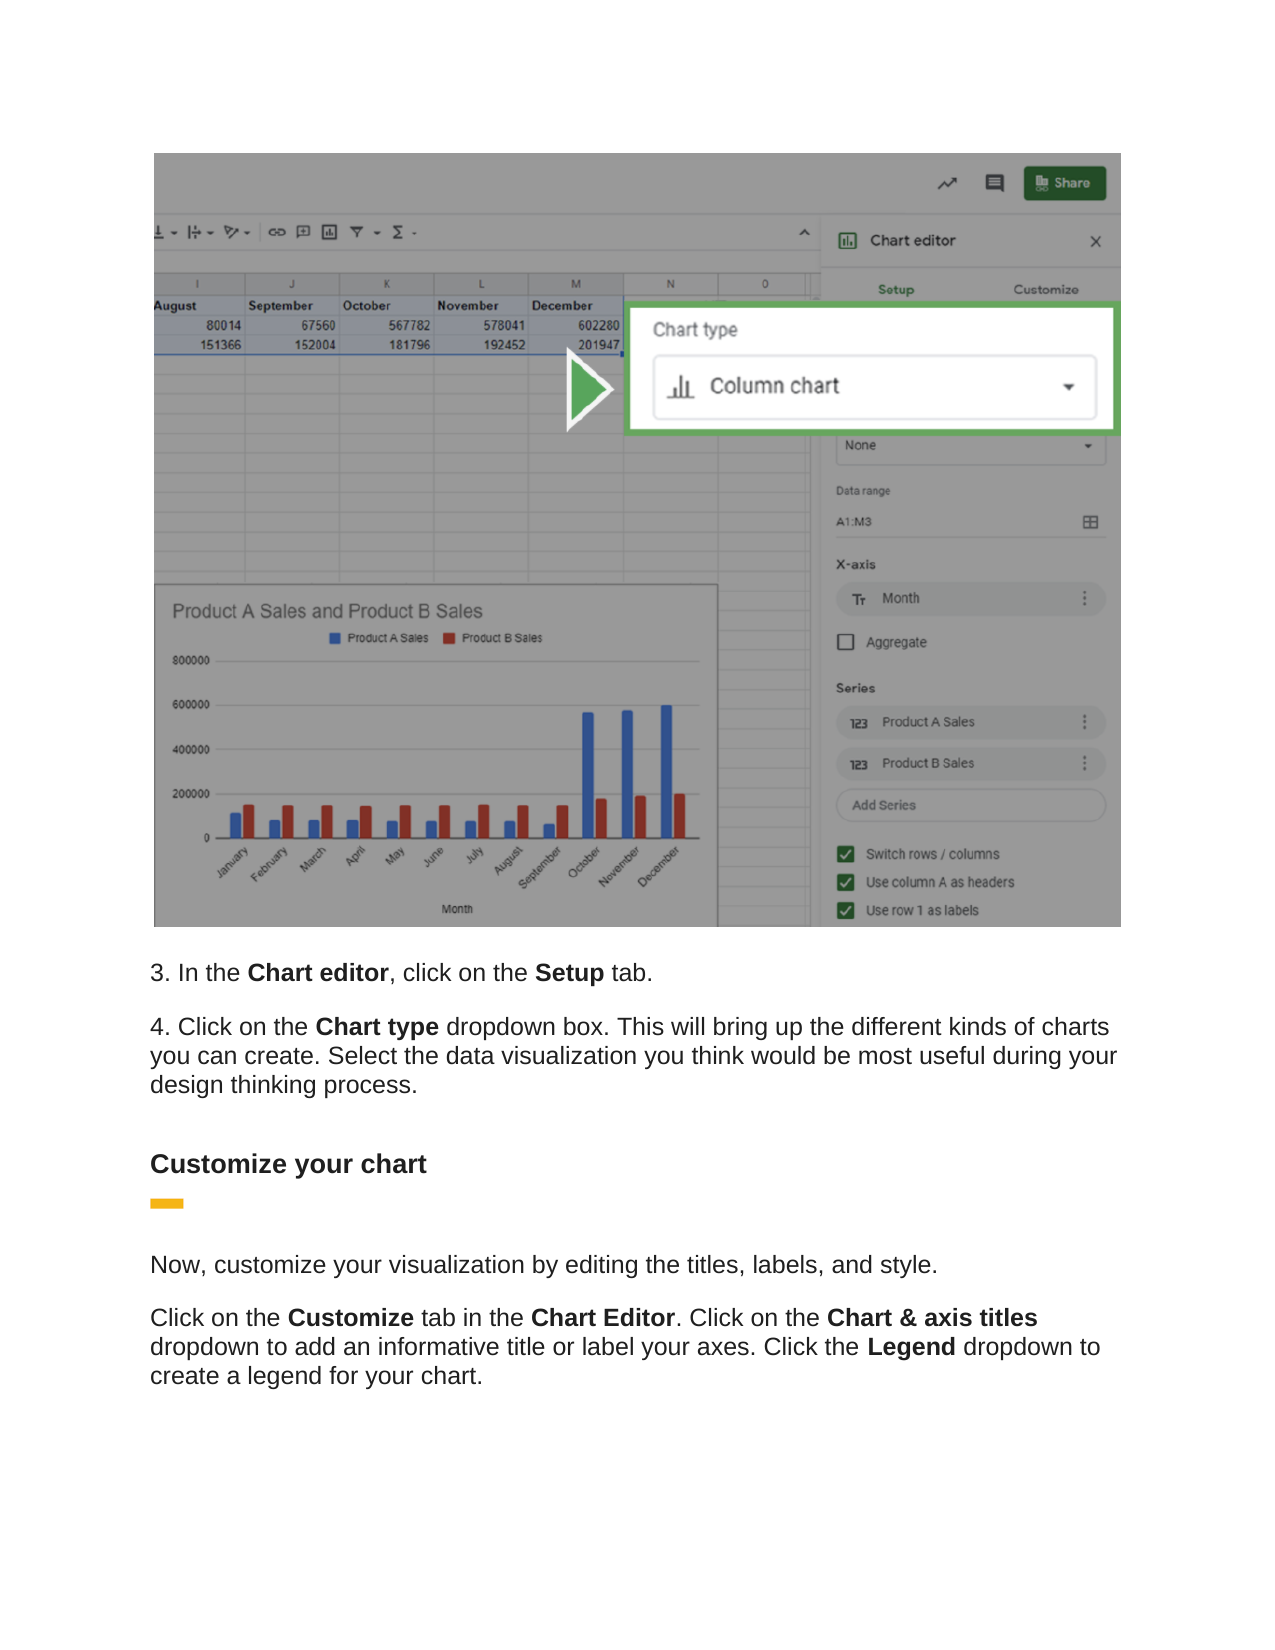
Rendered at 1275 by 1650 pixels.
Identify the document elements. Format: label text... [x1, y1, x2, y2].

subtitle Customize your chart [150, 1148, 1125, 1179]
text 3. In the Chart editor, click on the Setup tab. [150, 958, 1125, 987]
text Now, customize your visualization by editing the titles, labels, and style. [150, 1250, 1125, 1278]
picture [150, 150, 1125, 934]
picture [150, 1198, 1125, 1209]
text Click on the Customize tab in the Chart Editor. Click on the Chart & axis titles dropdown to add an informative title or label your axes. Click the Legend dropdown to create a legend for your chart. [150, 1303, 1125, 1390]
text 4. Click on the Chart type dropdown box. This will bring up the different kinds of charts you can create. Select the data visualization you think would be most useful during your design thinking process. [150, 1012, 1125, 1098]
